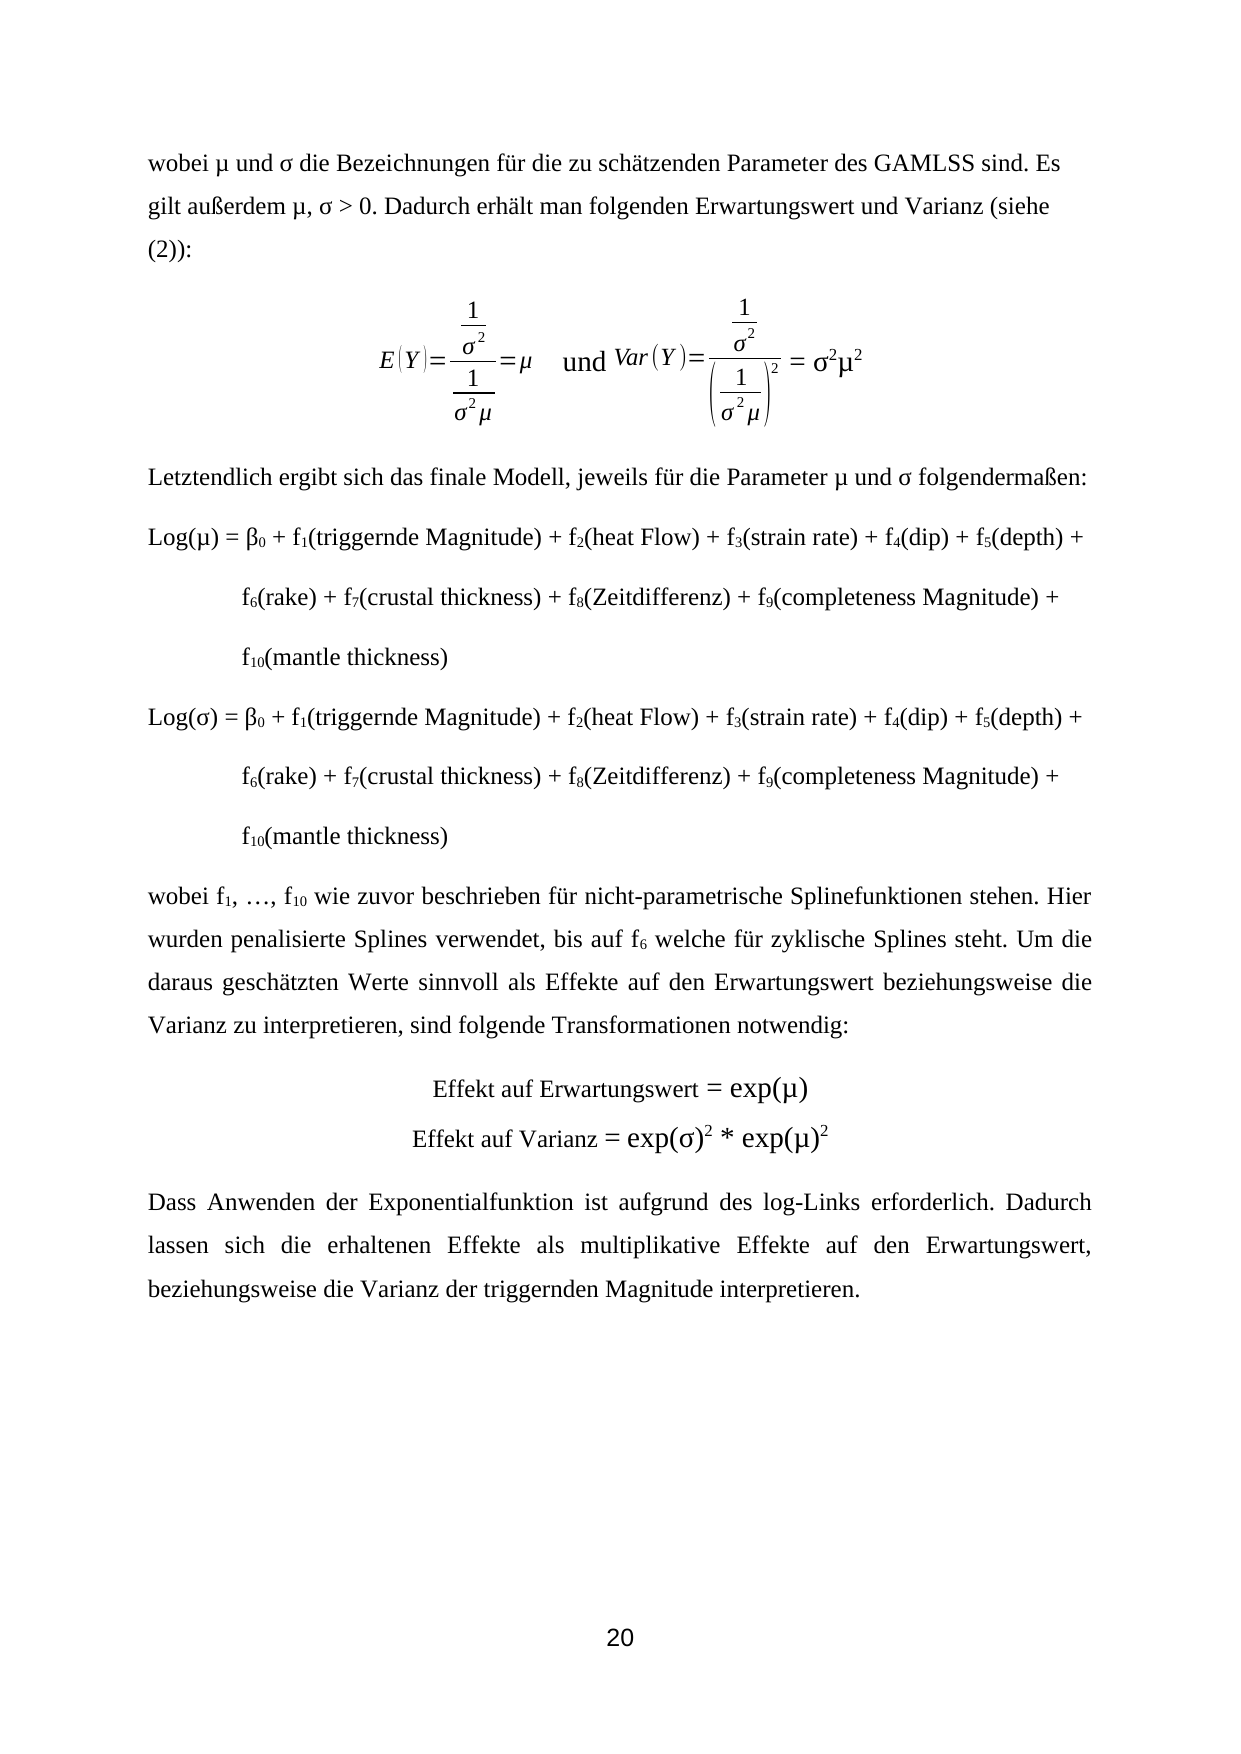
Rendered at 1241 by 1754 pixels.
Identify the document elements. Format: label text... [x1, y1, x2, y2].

text Log(µ) = β0 + f1(triggernde Magnitude) + f2(heat Flow) + f3(strain rate) + f4(dip) + f5(depth) + [148, 522, 1093, 551]
text f6(rake) + f7(crustal thickness) + f8(Zeitdifferenz) + f9(completeness Magnitude) + [148, 582, 1093, 611]
text Effekt auf Erwartungswert = exp(µ) Effekt auf Varianz = exp(σ)2 * exp(µ)2 [148, 1070, 1093, 1154]
text und = σ2µ2 [148, 294, 1093, 429]
text wobei µ und σ die Bezeichnungen für die zu schätzenden Parameter des GAMLSS sind. Es gilt außerdem µ, σ > 0. Dadurch erhält man folgenden Erwartungswert und Varianz (siehe (2)): [148, 148, 1093, 263]
text f10(mantle thickness) [148, 642, 1093, 671]
text Dass Anwenden der Exponentialfunktion ist aufgrund des log-Links erforderlich. Dadurch lassen sich die erhaltenen Effekte als multiplikative Effekte auf den Erwartungswert, beziehungsweise die Varianz der triggernden Magnitude interpretieren. [148, 1187, 1093, 1302]
text Log(σ) = β0 + f1(triggernde Magnitude) + f2(heat Flow) + f3(strain rate) + f4(dip) + f5(depth) + [148, 702, 1093, 730]
text wobei f1, …, f10 wie zuvor beschrieben für nicht-parametrische Splinefunktionen stehen. Hier wurden penalisierte Splines verwendet, bis auf f6 welche für zyklische Splines steht. Um die daraus geschätzten Werte sinnvoll als Effekte auf den Erwartungswert beziehungsweise die Varianz zu interpretieren, sind folgende Transformationen notwendig: [148, 881, 1093, 1039]
text f6(rake) + f7(crustal thickness) + f8(Zeitdifferenz) + f9(completeness Magnitude) + [148, 761, 1093, 790]
text f10(mantle thickness) [148, 821, 1093, 850]
text Letztendlich ergibt sich das finale Modell, jeweils für die Parameter µ und σ folgendermaßen: [148, 462, 1093, 491]
